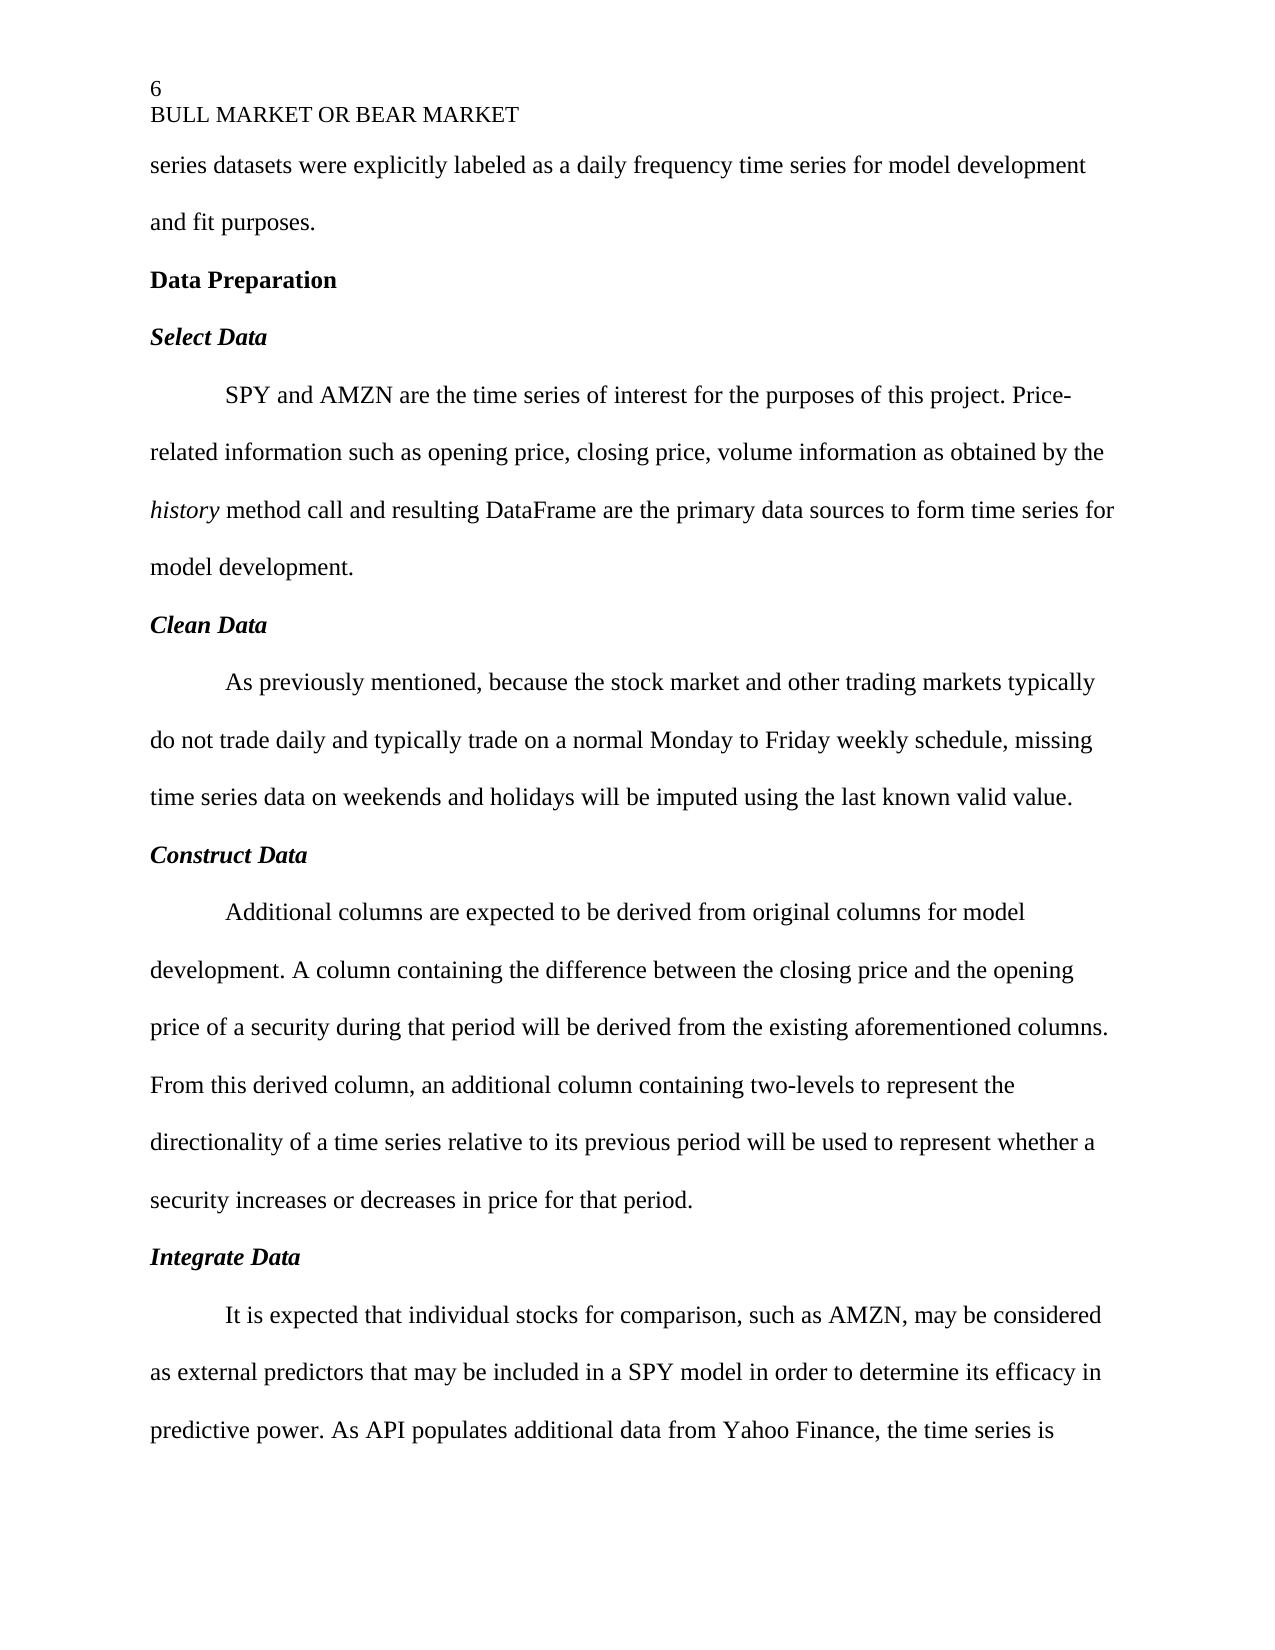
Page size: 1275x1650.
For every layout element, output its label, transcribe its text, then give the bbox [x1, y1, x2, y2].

text As previously mentioned, because the stock market and other trading markets typically do not trade daily and typically trade on a normal Monday to Friday weekly schedule, missing time series data on weekends and holidays will be imputed using the last known valid value. [150, 667, 1125, 811]
text Clean Data [150, 610, 1125, 639]
text SPY and AMZN are the time series of interest for the purposes of this project. Price-related information such as opening price, closing price, volume information as obtained by the history method call and resulting DataFrame are the primary data sources to form time series for model development. [150, 380, 1125, 581]
text Data Preparation [150, 265, 1125, 294]
text Integrate Data [150, 1242, 1125, 1271]
text Additional columns are expected to be derived from original columns for model development. A column containing the difference between the closing price and the opening price of a security during that period will be derived from the existing aforementioned columns. From this derived column, an additional column containing two-levels to represent the directionality of a time series relative to its previous period will be used to represent whether a security increases or decreases in price for that period. [150, 897, 1125, 1214]
text Select Data [150, 322, 1125, 351]
text Construct Data [150, 840, 1125, 869]
